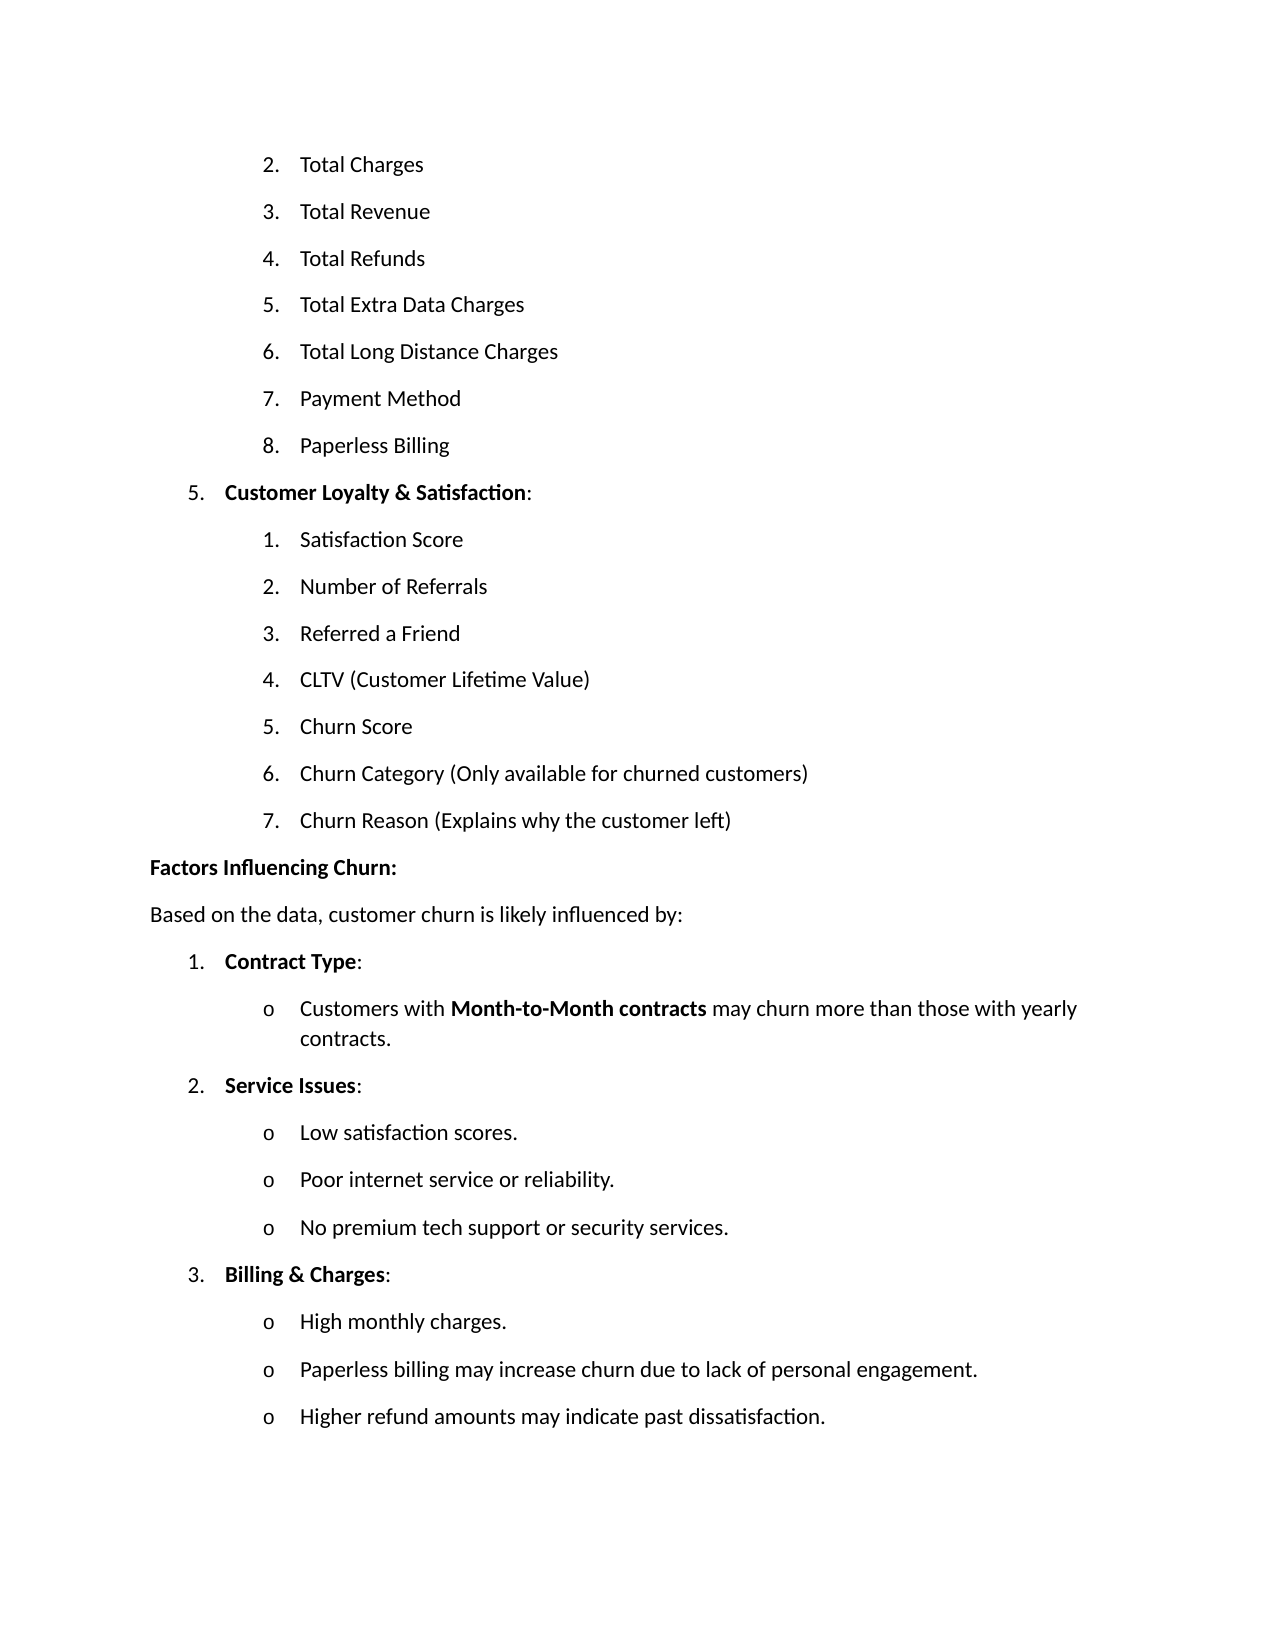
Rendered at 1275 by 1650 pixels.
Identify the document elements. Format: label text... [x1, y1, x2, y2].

list Paperless billing may increase churn due to lack of personal engagement. [262, 1355, 1125, 1383]
text Factors Influencing Churn: [150, 853, 1125, 881]
list No premium tech support or security services. [262, 1213, 1125, 1242]
list Satisfaction Score [262, 525, 1125, 553]
list Total Extra Data Charges [262, 291, 1125, 319]
list CLTV (Customer Lifetime Value) [262, 666, 1125, 694]
list Referred a Friend [262, 619, 1125, 647]
list Total Revenue [262, 197, 1125, 225]
list Service Issues: [187, 1071, 1125, 1099]
list Contract Type: [187, 947, 1125, 975]
list Customer Loyalty & Satisfaction: [187, 478, 1125, 506]
list Customers with Month-to-Month contracts may churn more than those with yearly contracts. [262, 994, 1125, 1052]
list Churn Score [262, 712, 1125, 741]
list Total Long Distance Charges [262, 337, 1125, 366]
text Based on the data, customer churn is likely influenced by: [150, 900, 1125, 928]
list Low satisfaction scores. [262, 1118, 1125, 1147]
list Billing & Charges: [187, 1260, 1125, 1288]
list Churn Reason (Explains why the customer left) [262, 806, 1125, 834]
list Total Charges [262, 150, 1125, 178]
list High monthly charges. [262, 1307, 1125, 1336]
list Number of Referrals [262, 572, 1125, 600]
list Higher refund amounts may indicate past dissatisfaction. [262, 1402, 1125, 1431]
list Poor internet service or reliability. [262, 1166, 1125, 1194]
list Payment Method [262, 384, 1125, 412]
list Churn Category (Only available for churned customers) [262, 759, 1125, 787]
list Total Refunds [262, 244, 1125, 272]
list Paperless Billing [262, 431, 1125, 459]
